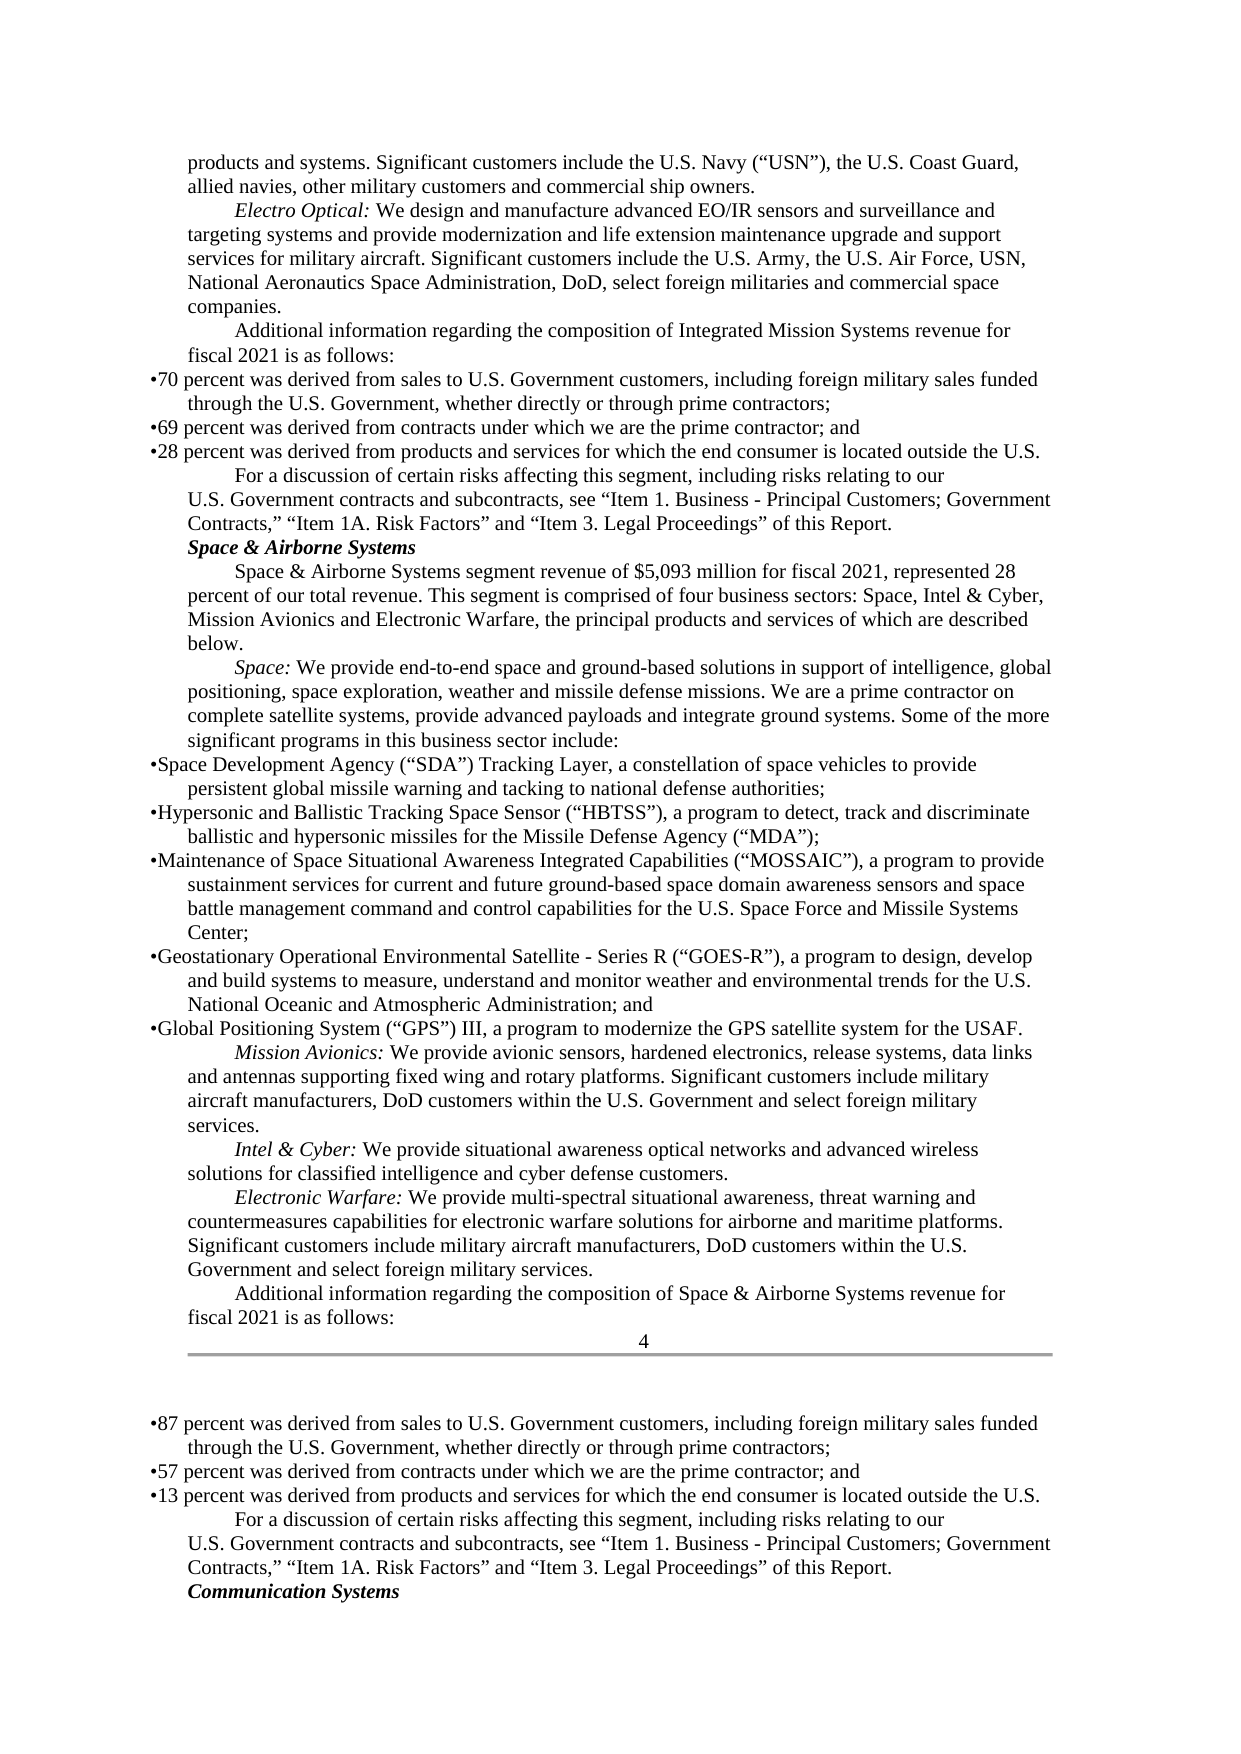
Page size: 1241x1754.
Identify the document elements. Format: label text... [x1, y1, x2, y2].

text •87 percent was derived from sales to U.S. Government customers, including foreign military sales funded through the U.S. Government, whether directly or through prime contractors; [150, 1411, 1053, 1459]
text •Geostationary Operational Environmental Satellite - Series R (“GOES-R”), a program to design, develop and build systems to measure, understand and monitor weather and environmental trends for the U.S. National Oceanic and Atmospheric Administration; and [150, 944, 1053, 1016]
text Additional information regarding the composition of Integrated Mission Systems revenue for fiscal 2021 is as follows: [187, 318, 1053, 367]
text •70 percent was derived from sales to U.S. Government customers, including foreign military sales funded through the U.S. Government, whether directly or through prime contractors; [150, 367, 1053, 415]
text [187, 150, 1053, 198]
text •69 percent was derived from contracts under which we are the prime contractor; and [150, 415, 1053, 439]
text Mission Avionics: We provide avionic sensors, hardened electronics, release systems, data links and antennas supporting fixed wing and rotary platforms. Significant customers include military aircraft manufacturers, DoD customers within the U.S. Government and select foreign military services. [187, 1040, 1053, 1137]
text Space & Airborne Systems segment revenue of $5,093 million for fiscal 2021, represented 28 percent of our total revenue. This segment is comprised of four business sectors: Space, Intel & Cyber, Mission Avionics and Electronic Warfare, the principal products and services of which are described below. [187, 559, 1053, 655]
text •Maintenance of Space Situational Awareness Integrated Capabilities (“MOSSAIC”), a program to provide sustainment services for current and future ground-based space domain awareness sensors and space battle management command and control capabilities for the U.S. Space Force and Missile Systems Center; [150, 848, 1053, 944]
text 4 [187, 1329, 1053, 1353]
text Space & Airborne Systems [187, 535, 1053, 559]
text Intel & Cyber: We provide situational awareness optical networks and advanced wireless solutions for classified intelligence and cyber defense customers. [187, 1137, 1053, 1185]
text For a discussion of certain risks affecting this segment, including risks relating to our U.S. Government contracts and subcontracts, see “Item 1. Business - Principal Customers; Government Contracts,” “Item 1A. Risk Factors” and “Item 3. Legal Proceedings” of this Report. [187, 1507, 1053, 1579]
text Space: We provide end-to-end space and ground-based solutions in support of intelligence, global positioning, space exploration, weather and missile defense missions. We are a prime contractor on complete satellite systems, provide advanced payloads and integrate ground systems. Some of the more significant programs in this business sector include: [187, 655, 1053, 752]
text •Hypersonic and Ballistic Tracking Space Sensor (“HBTSS”), a program to detect, track and discriminate ballistic and hypersonic missiles for the Missile Defense Agency (“MDA”); [150, 800, 1053, 848]
text •28 percent was derived from products and services for which the end consumer is located outside the U.S. [150, 439, 1053, 463]
text •Space Development Agency (“SDA”) Tracking Layer, a constellation of space vehicles to provide persistent global missile warning and tacking to national defense authorities; [150, 752, 1053, 800]
text •13 percent was derived from products and services for which the end consumer is located outside the U.S. [150, 1483, 1053, 1507]
text •Global Positioning System (“GPS”) III, a program to modernize the GPS satellite system for the USAF. [150, 1016, 1053, 1040]
text Additional information regarding the composition of Space & Airborne Systems revenue for fiscal 2021 is as follows: [187, 1281, 1053, 1329]
text Electronic Warfare: We provide multi-spectral situational awareness, threat warning and countermeasures capabilities for electronic warfare solutions for airborne and maritime platforms. Significant customers include military aircraft manufacturers, DoD customers within the U.S. Government and select foreign military services. [187, 1185, 1053, 1281]
text Communication Systems [187, 1579, 1053, 1603]
text •57 percent was derived from contracts under which we are the prime contractor; and [150, 1459, 1053, 1483]
text For a discussion of certain risks affecting this segment, including risks relating to our U.S. Government contracts and subcontracts, see “Item 1. Business - Principal Customers; Government Contracts,” “Item 1A. Risk Factors” and “Item 3. Legal Proceedings” of this Report. [187, 463, 1053, 535]
text Electro Optical: We design and manufacture advanced EO/IR sensors and surveillance and targeting systems and provide modernization and life extension maintenance upgrade and support services for military aircraft. Significant customers include the U.S. Army, the U.S. Air Force, USN, National Aeronautics Space Administration, DoD, select foreign militaries and commercial space companies. [187, 198, 1053, 318]
